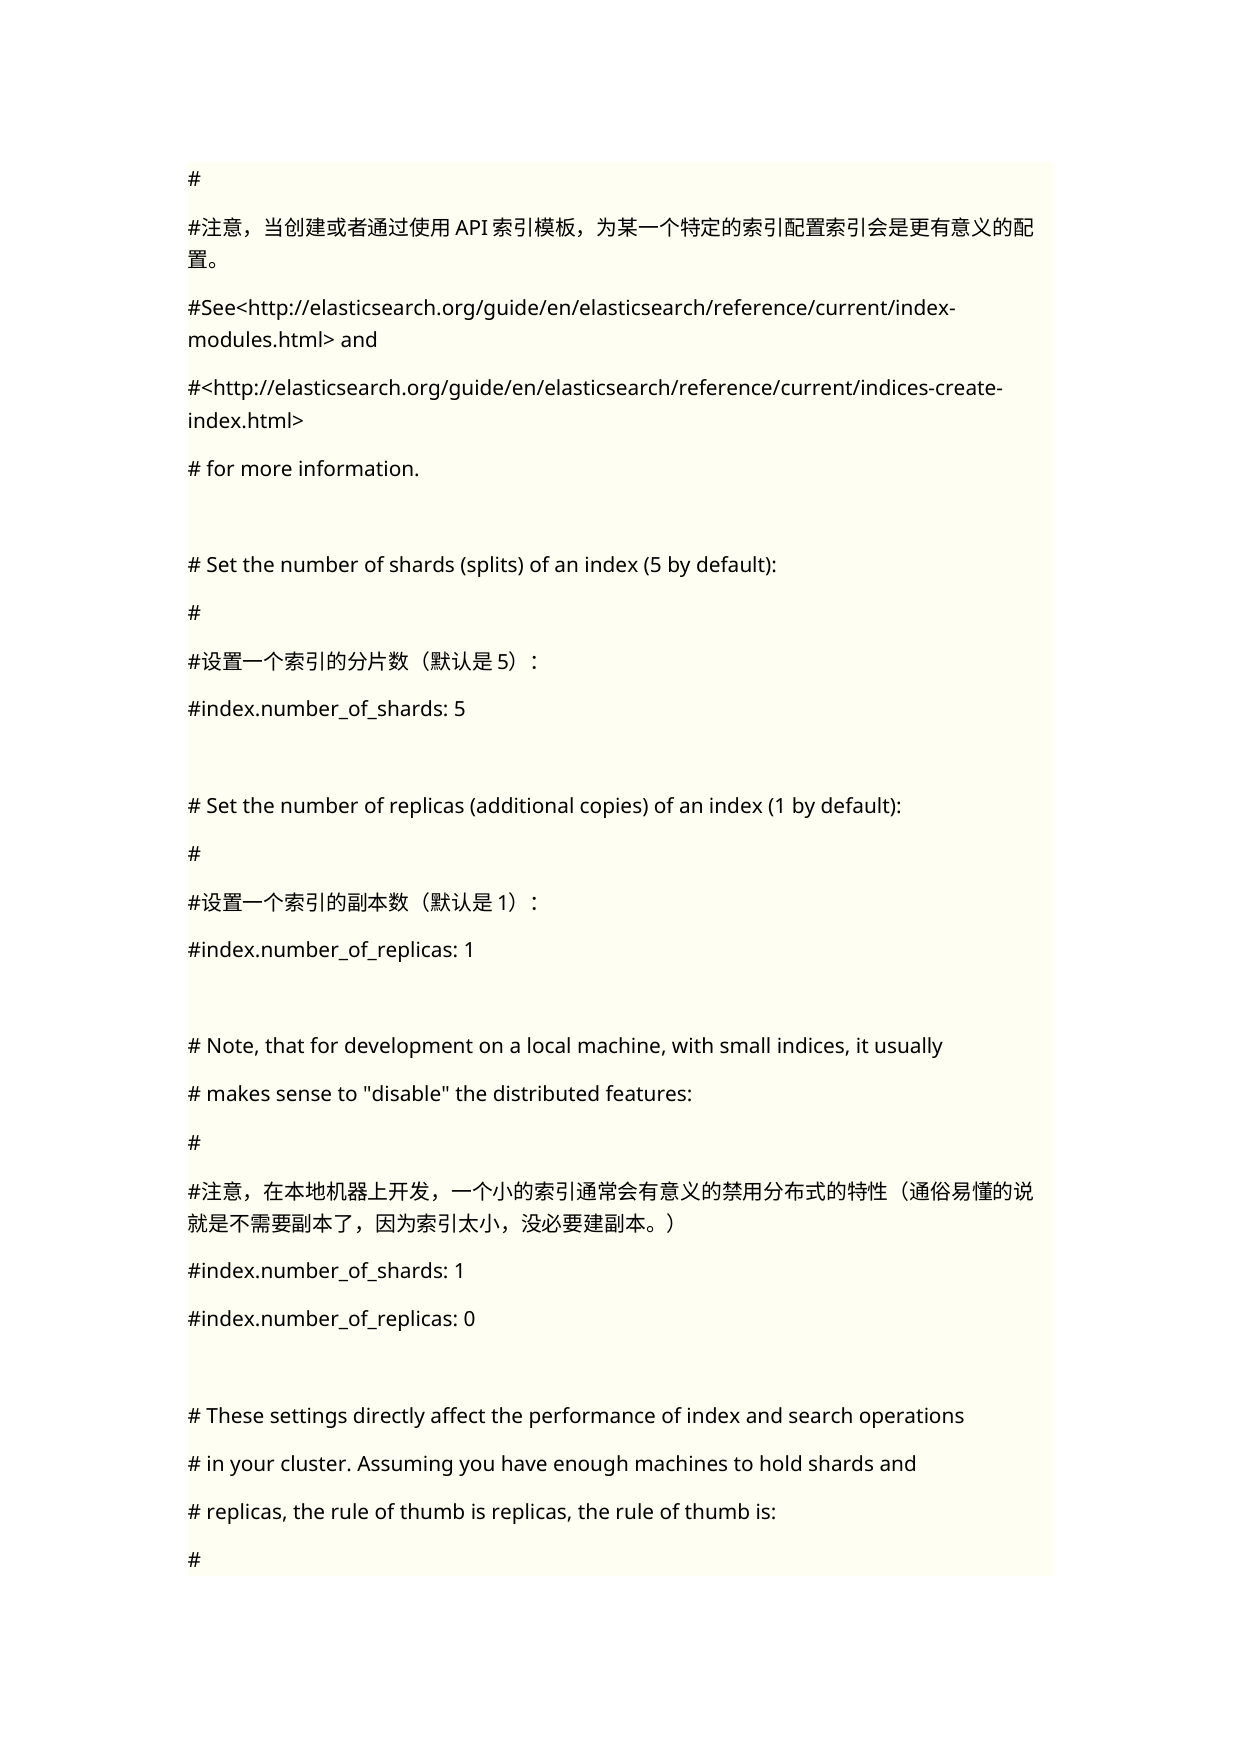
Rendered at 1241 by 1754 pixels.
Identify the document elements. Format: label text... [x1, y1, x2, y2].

text #注意，在本地机器上开发，一个小的索引通常会有意义的禁用分布式的特性（通俗易懂的说就是不需要副本了，因为索引太小，没必要建副本。） [187, 1174, 1053, 1239]
text # These settings directly affect the performance of index and search operations [187, 1399, 1053, 1431]
text # makes sense to "disable" the distributed features: [187, 1078, 1053, 1110]
text #注意，当创建或者通过使用API索引模板，为某一个特定的索引配置索引会是更有意义的配置。 [187, 210, 1053, 275]
text # Set the number of replicas (additional copies) of an index (1 by default): [187, 789, 1053, 821]
text # [187, 1543, 1053, 1576]
text # replicas, the rule of thumb is replicas, the rule of thumb is: [187, 1495, 1053, 1528]
text #index.number_of_shards: 1 [187, 1254, 1053, 1287]
text #index.number_of_replicas: 1 [187, 933, 1053, 966]
text # [187, 162, 1053, 194]
text #设置一个索引的分片数（默认是5）： [187, 644, 1053, 677]
text # Set the number of shards (splits) of an index (5 by default): [187, 548, 1053, 581]
text #<http://elasticsearch.org/guide/en/elasticsearch/reference/current/indices-create-index.html> [187, 371, 1053, 436]
text #设置一个索引的副本数（默认是1）： [187, 885, 1053, 918]
text # for more information. [187, 452, 1053, 484]
text #index.number_of_shards: 5 [187, 693, 1053, 725]
text # in your cluster. Assuming you have enough machines to hold shards and [187, 1447, 1053, 1479]
text # [187, 596, 1053, 629]
text #See<http://elasticsearch.org/guide/en/elasticsearch/reference/current/index-modules.html> and [187, 291, 1053, 356]
text # [187, 1126, 1053, 1158]
text #index.number_of_replicas: 0 [187, 1303, 1053, 1335]
text # Note, that for development on a local machine, with small indices, it usually [187, 1029, 1053, 1062]
text # [187, 837, 1053, 869]
